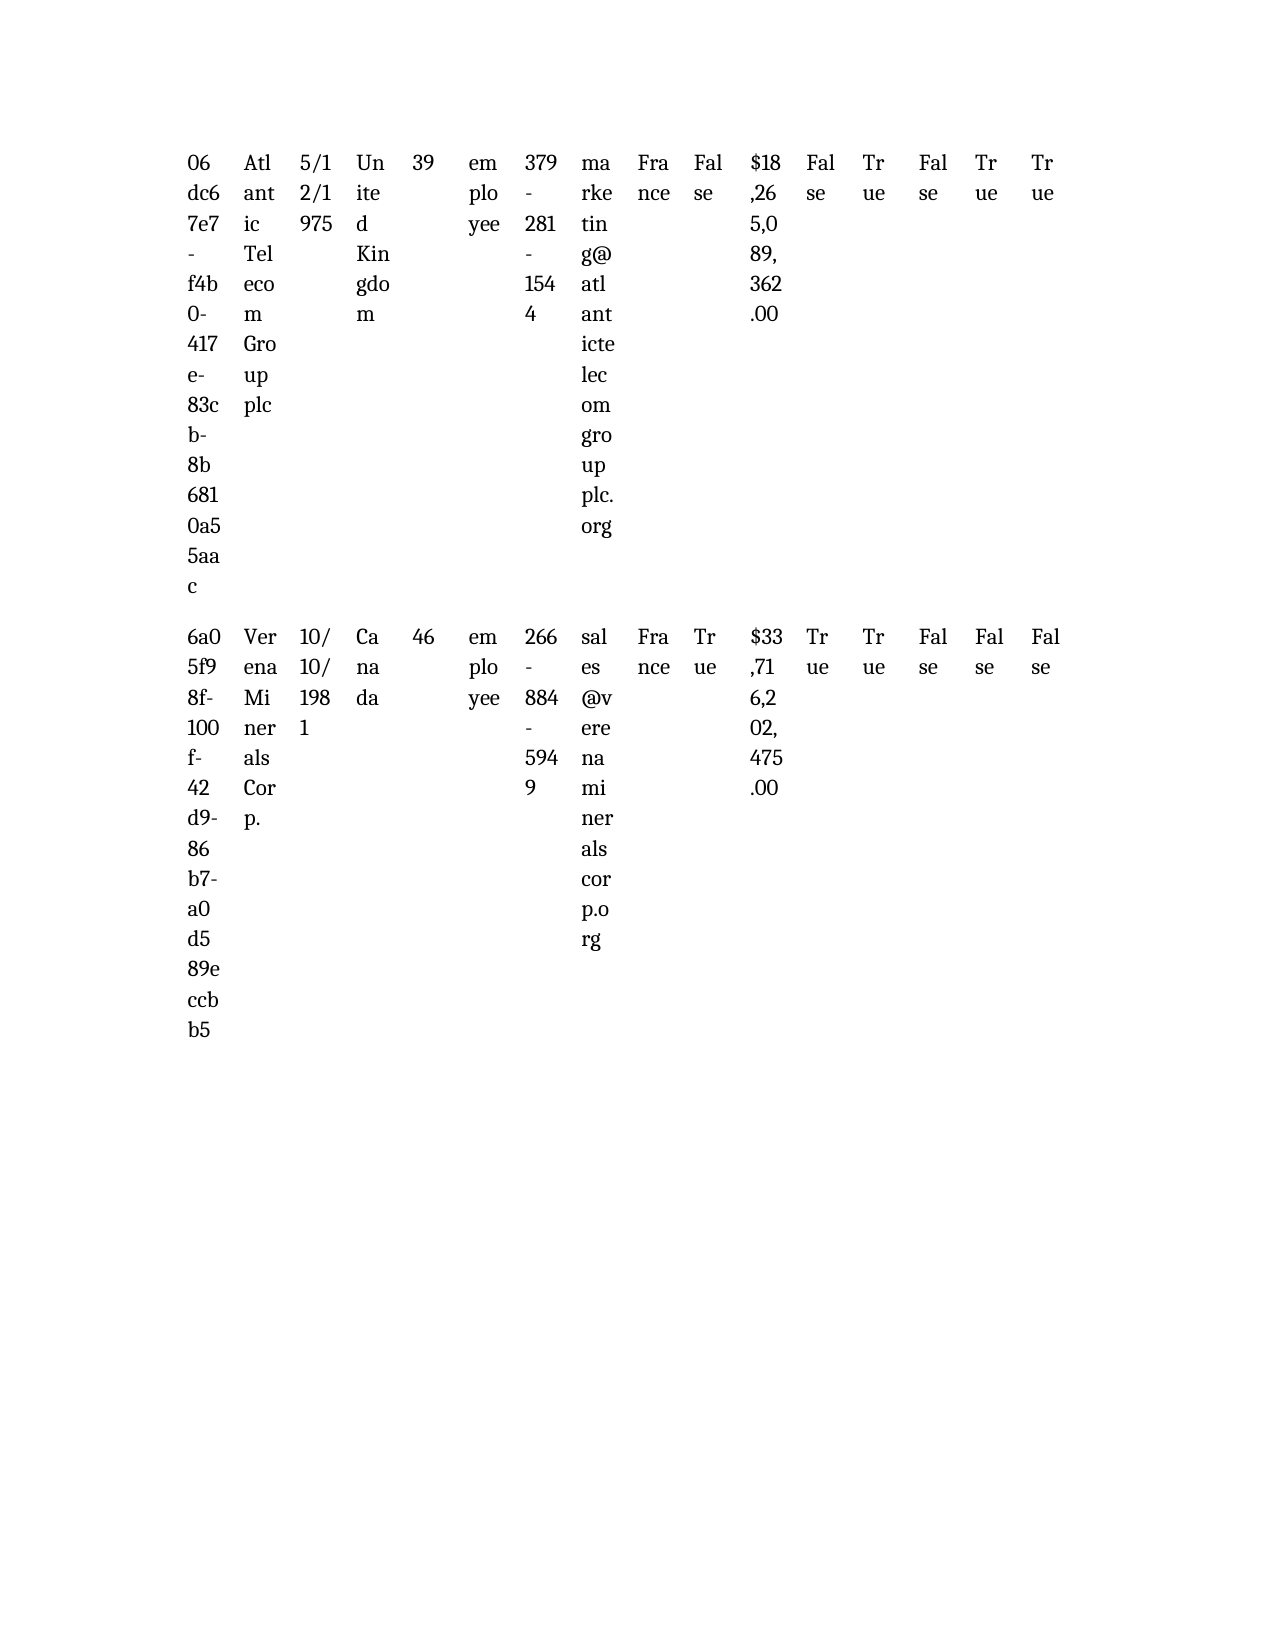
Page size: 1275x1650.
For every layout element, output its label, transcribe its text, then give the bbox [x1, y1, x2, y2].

table_header True [1020, 150, 1076, 624]
table_header employee [458, 150, 514, 624]
table_cell 266-884-5949 [514, 624, 570, 1068]
table_header 39 [401, 150, 457, 624]
table_cell True [683, 624, 739, 1068]
table_cell France [626, 624, 682, 1068]
table_cell 6a05f98f-100f-42d9-86b7-a0d589eccbb5 [176, 624, 232, 1068]
table_header 5/12/1975 [289, 150, 345, 624]
table_header 379-281-1544 [514, 150, 570, 624]
table_cell sales@verenamineralscorp.org [570, 624, 626, 1068]
table_header False [795, 150, 851, 624]
table_header Atlantic Telecom Group plc [233, 150, 289, 624]
table_header United Kingdom [345, 150, 401, 624]
table_cell $33,716,202,475.00 [739, 624, 795, 1068]
table_cell Canada [345, 624, 401, 1068]
table_cell Verena Minerals Corp. [233, 624, 289, 1068]
table_cell 46 [401, 624, 457, 1068]
table_cell False [1020, 624, 1076, 1068]
table_cell False [908, 624, 964, 1068]
table_header $18,265,089,362.00 [739, 150, 795, 624]
table_header False [908, 150, 964, 624]
table_cell True [795, 624, 851, 1068]
table_header True [851, 150, 907, 624]
table_cell True [851, 624, 907, 1068]
table_cell False [964, 624, 1020, 1068]
table_cell 10/10/1981 [289, 624, 345, 1068]
table_header True [964, 150, 1020, 624]
table_header 06dc67e7-f4b0-417e-83cb-8b6810a55aac [176, 150, 232, 624]
table_header False [683, 150, 739, 624]
table_cell employee [458, 624, 514, 1068]
table_header France [626, 150, 682, 624]
table_header marketing@atlantictelecomgroupplc.org [570, 150, 626, 624]
